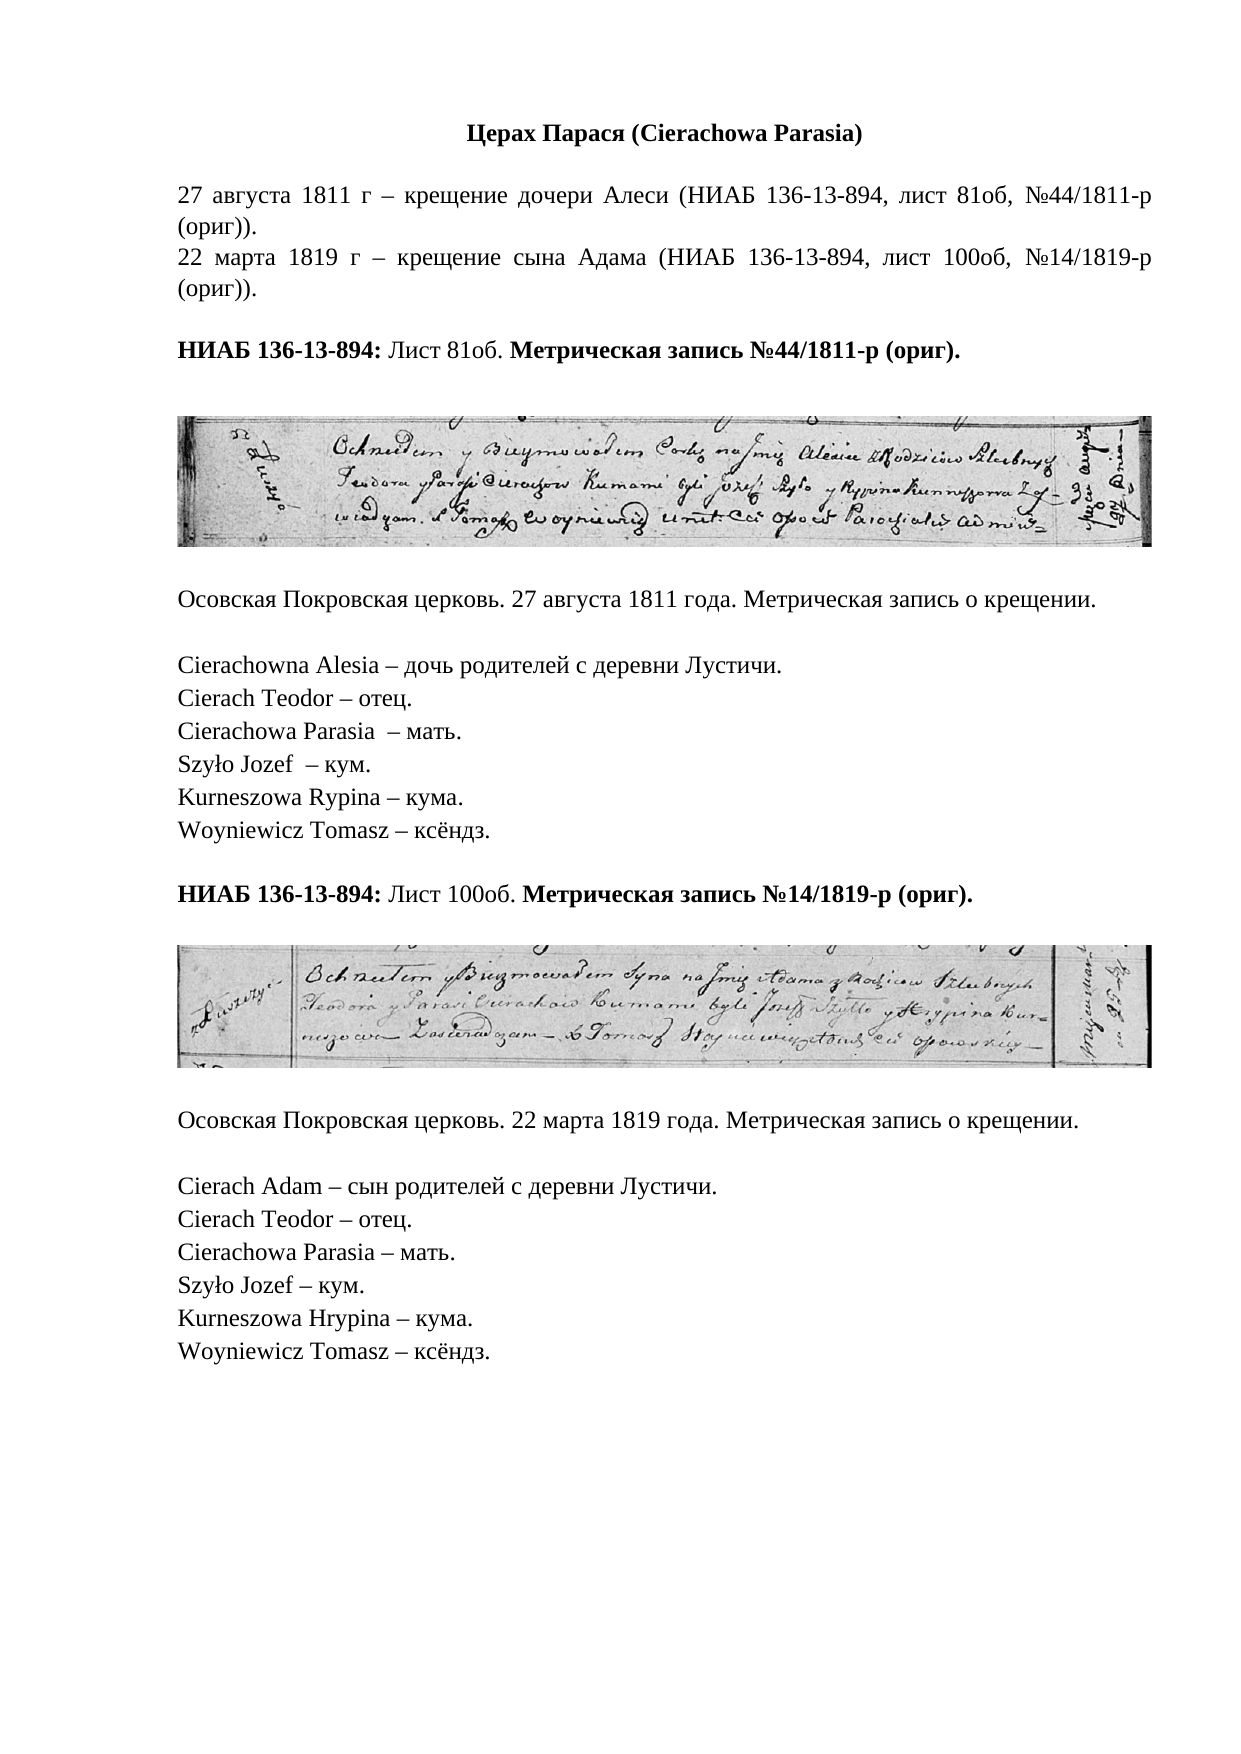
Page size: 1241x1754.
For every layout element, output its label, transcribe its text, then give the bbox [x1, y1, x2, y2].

text Cierachowa Parasia – мать. [177, 1237, 1152, 1266]
picture [177, 945, 1152, 1068]
picture [177, 416, 1152, 547]
text НИАБ 136-13-894: Лист 100об. Метрическая запись №14/1819-р (ориг). [177, 879, 1152, 908]
text Церах Парася (Cierachowa Parasia) [177, 118, 1152, 147]
text Kurneszowa Hrypina – кума. [177, 1303, 1152, 1332]
text Cierach Teodor – отец. [177, 683, 1152, 712]
text НИАБ 136-13-894: Лист 81об. Метрическая запись №44/1811-р (ориг). [177, 335, 1152, 364]
text Осовская Покровская церковь. 27 августа 1811 года. Метрическая запись о крещении. [177, 584, 1152, 613]
text Cierach Adam – сын родителей с деревни Лустичи. [177, 1171, 1152, 1200]
text Cierachowa Parasia – мать. [177, 716, 1152, 745]
text Woyniewicz Tomasz – ксёндз. [177, 815, 1152, 844]
text Cierachowna Alesia – дочь родителей с деревни Лустичи. [177, 650, 1152, 679]
text Kurneszowa Rypina – кума. [177, 782, 1152, 811]
text Cierach Teodor – отец. [177, 1204, 1152, 1233]
text Woyniewicz Tomasz – ксёндз. [177, 1336, 1152, 1365]
text 27 августа 1811 г – крещение дочери Алеси (НИАБ 136-13-894, лист 81об, №44/1811-р (ориг)). [177, 180, 1152, 240]
text Szyło Jozef – кум. [177, 749, 1152, 778]
text Szyło Jozef – кум. [177, 1270, 1152, 1299]
text Осовская Покровская церковь. 22 марта 1819 года. Метрическая запись о крещении. [177, 1105, 1152, 1134]
text 22 марта 1819 г – крещение сына Адама (НИАБ 136-13-894, лист 100об, №14/1819-р (ориг)). [177, 242, 1152, 302]
